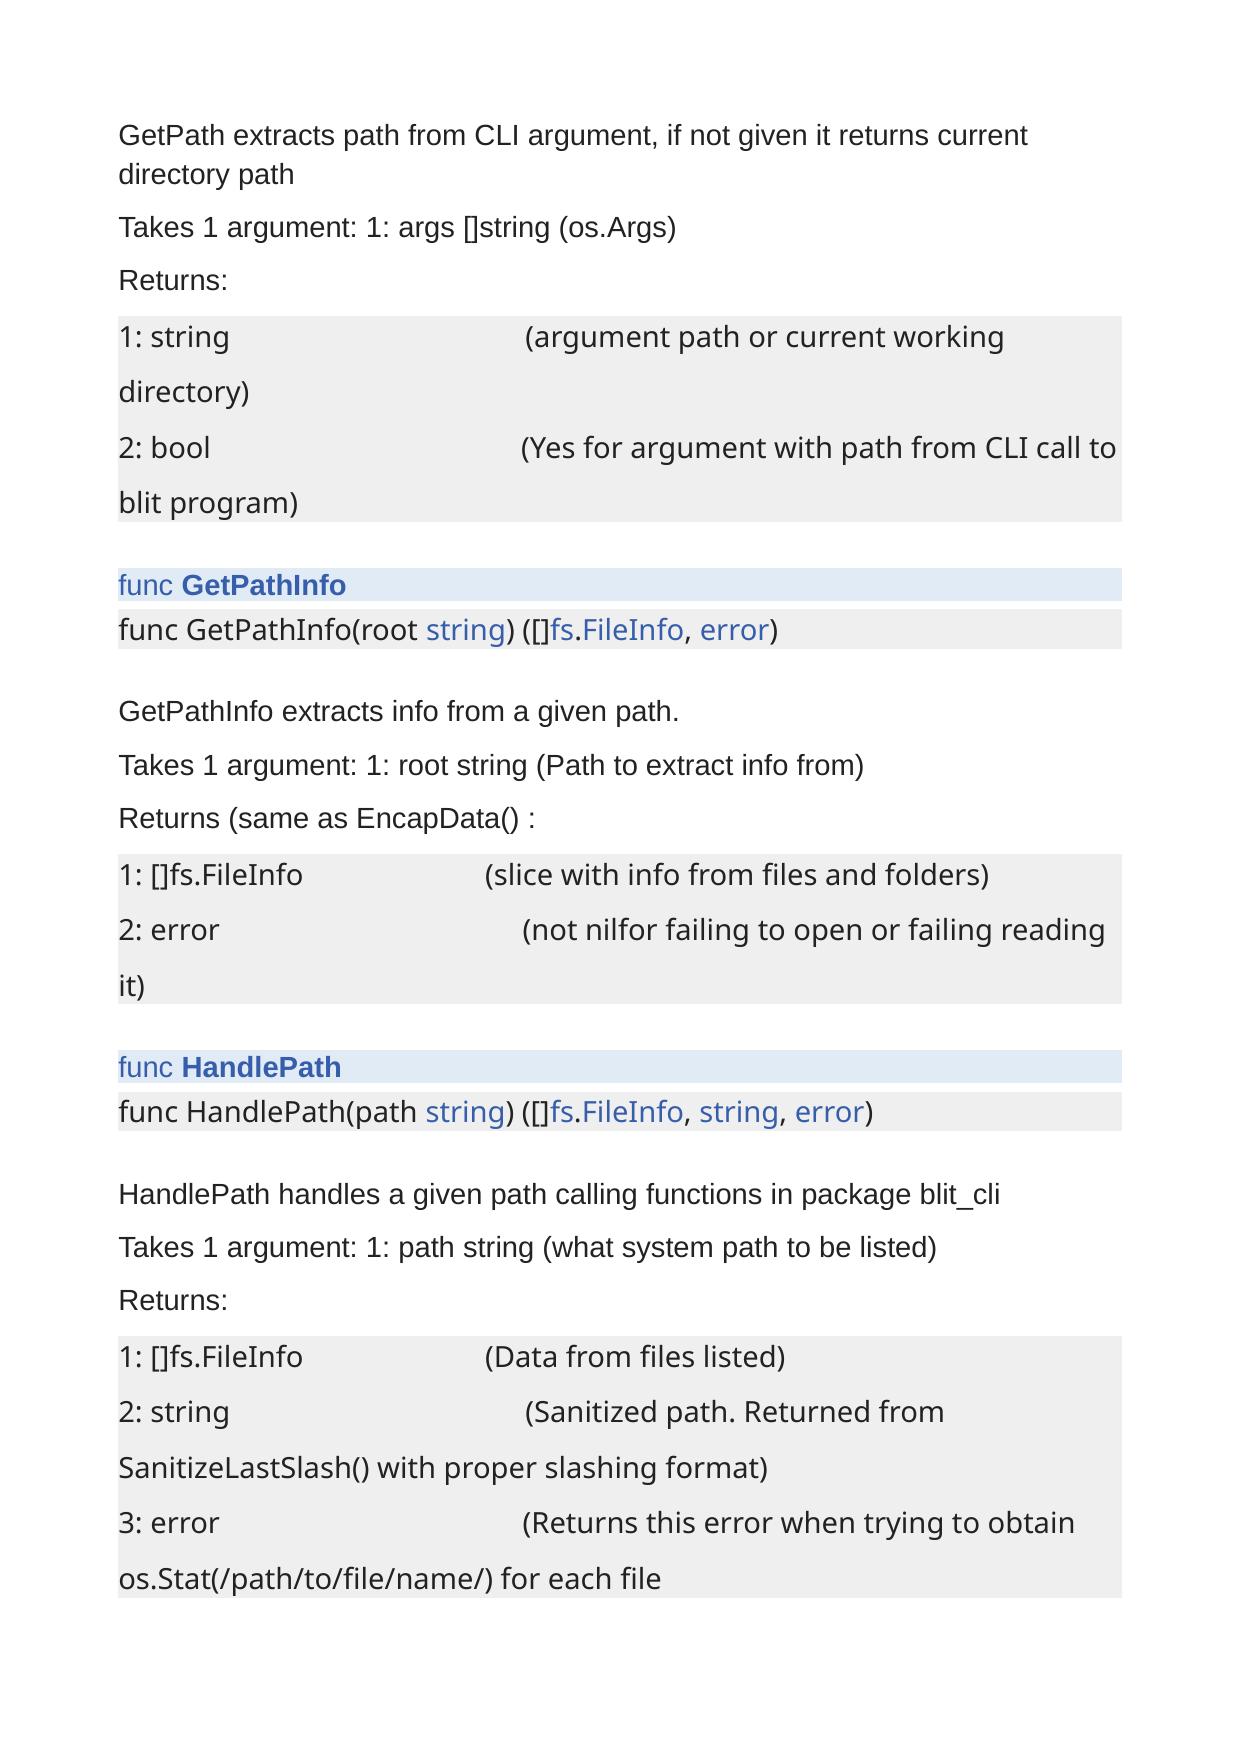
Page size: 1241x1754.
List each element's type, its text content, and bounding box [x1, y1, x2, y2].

text func HandlePath(path string) ([]fs.FileInfo, string, error) [118, 1092, 1122, 1131]
text 1: []fs.FileInfo (slice with info from files and folders) [118, 854, 1122, 893]
text 3: error (Returns this error when trying to obtain os.Stat(/path/to/file/name/) for each file [118, 1503, 1122, 1598]
text Takes 1 argument: 1: args []string (os.Args) [118, 210, 1122, 243]
text 1: string (argument path or current working directory) [118, 316, 1122, 411]
text 2: bool (Yes for argument with path from CLI call to blit program) [118, 427, 1122, 522]
subtitle func GetPathInfo [118, 568, 1122, 601]
text 2: error (not nilfor failing to open or failing reading it) [118, 909, 1122, 1004]
text Returns (same as EncapData() : [118, 801, 1122, 834]
text Takes 1 argument: 1: path string (what system path to be listed) [118, 1230, 1122, 1263]
text Takes 1 argument: 1: root string (Path to extract info from) [118, 748, 1122, 781]
text GetPathInfo extracts info from a given path. [118, 694, 1122, 728]
text func GetPathInfo(root string) ([]fs.FileInfo, error) [118, 609, 1122, 649]
text 2: string (Sanitized path. Returned from SanitizeLastSlash() with proper slashing format) [118, 1392, 1122, 1487]
text Returns: [118, 1283, 1122, 1317]
text GetPath extracts path from CLI argument, if not given it returns current directory path [118, 118, 1122, 190]
text HandlePath handles a given path calling functions in package blit_cli [118, 1177, 1122, 1210]
subtitle func HandlePath [118, 1050, 1122, 1083]
text 1: []fs.FileInfo (Data from files listed) [118, 1336, 1122, 1376]
text Returns: [118, 263, 1122, 296]
